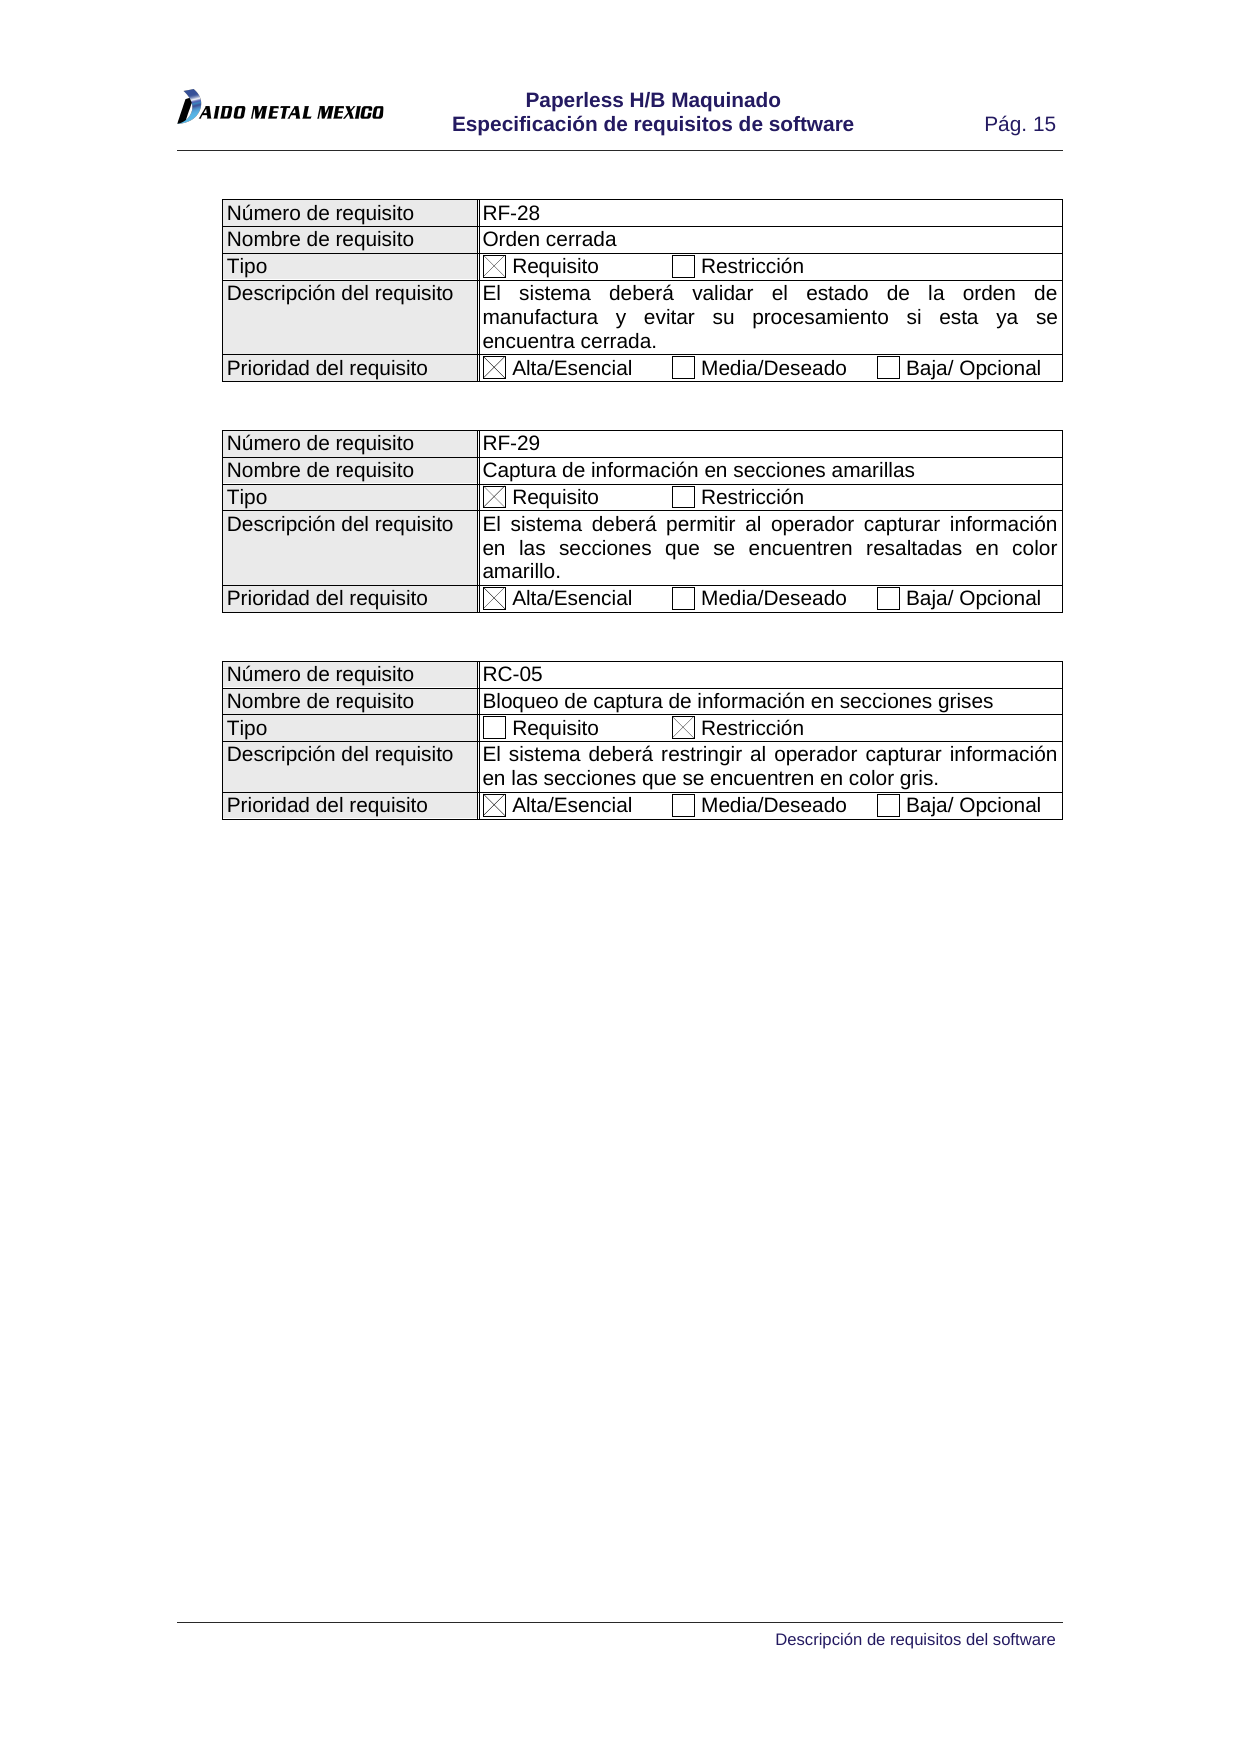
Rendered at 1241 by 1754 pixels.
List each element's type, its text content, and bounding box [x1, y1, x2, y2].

table_cell Media/Deseado [664, 355, 869, 381]
table_cell Media/Deseado [664, 793, 869, 818]
table_cell Tipo [223, 485, 477, 510]
table_header RF-28 [480, 200, 1062, 226]
table_header RF-29 [480, 431, 1062, 457]
picture [177, 89, 384, 124]
table_cell Alta/Esencial [480, 355, 664, 381]
table_header RC-05 [480, 662, 1062, 687]
table_cell Media/Deseado [664, 586, 869, 612]
table_cell Nombre de requisito [223, 458, 477, 483]
table_cell Requisito [480, 485, 664, 510]
table_cell Nombre de requisito [223, 689, 477, 714]
table_header Número de requisito [223, 200, 477, 226]
table_cell Captura de información en secciones amarillas [480, 458, 1062, 483]
table_cell Requisito [480, 715, 664, 741]
table_cell Alta/Esencial [480, 793, 664, 818]
table_cell Prioridad del requisito [223, 355, 477, 381]
table_cell Nombre de requisito [223, 227, 477, 253]
table_cell El sistema deberá permitir al operador capturar información en las secciones que se encuentren resaltadas en color amarillo. [480, 511, 1062, 585]
table_cell Prioridad del requisito [223, 793, 477, 818]
table_cell Alta/Esencial [480, 586, 664, 612]
table_cell Baja/ Opcional [869, 355, 1062, 381]
table_cell Baja/ Opcional [869, 793, 1062, 818]
table_cell Tipo [223, 715, 477, 741]
table_cell Bloqueo de captura de información en secciones grises [480, 689, 1062, 714]
table_cell Descripción del requisito [223, 511, 477, 585]
table_cell Orden cerrada [480, 227, 1062, 253]
table_cell El sistema deberá validar el estado de la orden de manufactura y evitar su procesamiento si esta ya se encuentra cerrada. [480, 281, 1062, 354]
table_cell Tipo [223, 254, 477, 279]
table_cell Prioridad del requisito [223, 586, 477, 612]
table_header Número de requisito [223, 431, 477, 457]
table_cell Descripción del requisito [223, 281, 477, 354]
table_header Número de requisito [223, 662, 477, 687]
table_cell Requisito [480, 254, 664, 279]
table_cell Descripción del requisito [223, 742, 477, 792]
table_cell El sistema deberá restringir al operador capturar información en las secciones que se encuentren en color gris. [480, 742, 1062, 792]
table_cell Restricción [664, 715, 1062, 741]
table_cell Baja/ Opcional [869, 586, 1062, 612]
table_cell Restricción [664, 254, 1062, 279]
table_cell Restricción [664, 485, 1062, 510]
